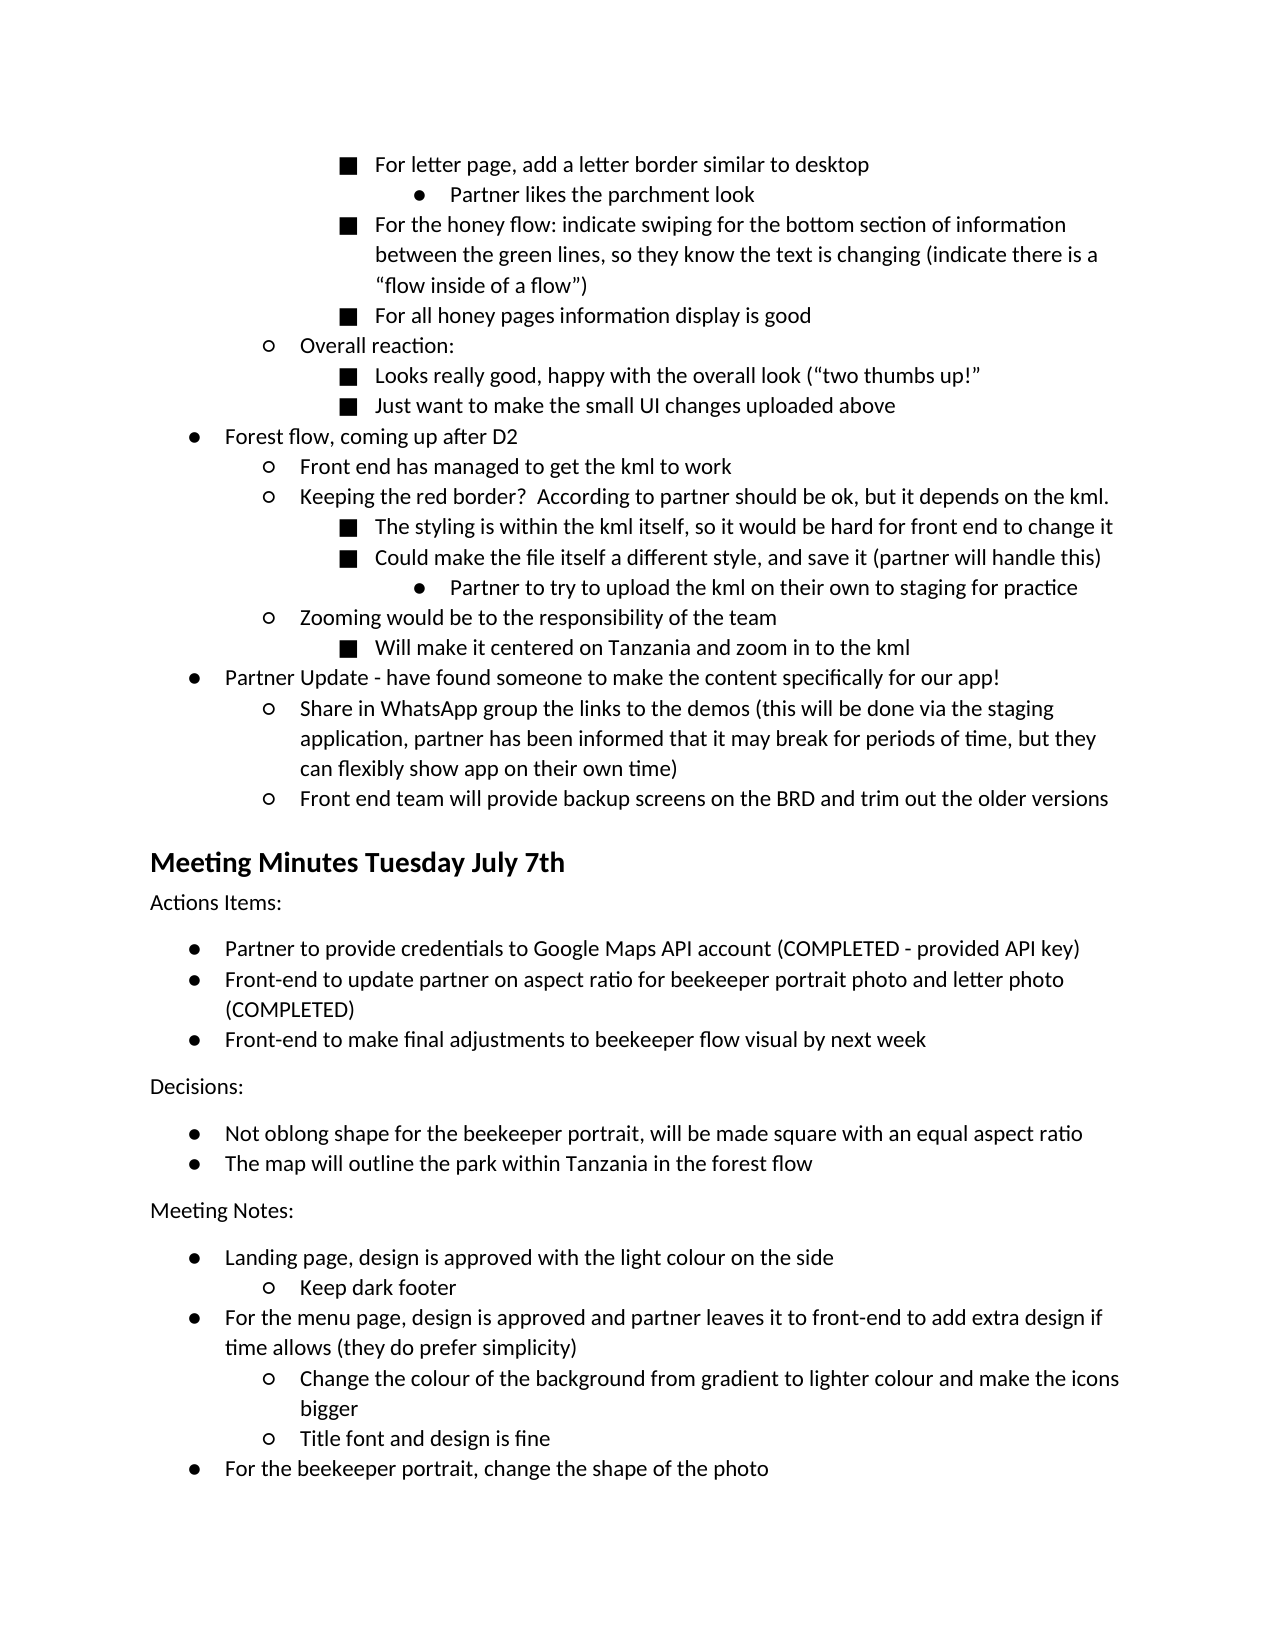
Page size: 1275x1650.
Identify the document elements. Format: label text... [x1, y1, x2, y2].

list Looks really good, happy with the overall look (“two thumbs up!” [337, 361, 1125, 389]
list Not oblong shape for the beekeeper portrait, will be made square with an equal aspect ratio [187, 1119, 1125, 1147]
list Forest flow, coming up after D2 [187, 422, 1125, 450]
list For all honey pages information display is good [337, 301, 1125, 329]
list Title font and design is fine [262, 1424, 1125, 1452]
text Actions Items: [150, 888, 1125, 916]
list Just want to make the small UI changes uploaded above [337, 392, 1125, 420]
list Keeping the red border? According to partner should be ok, but it depends on the kml. [262, 482, 1125, 510]
list Landing page, design is approved with the light colour on the side [187, 1243, 1125, 1271]
list Partner likes the parchment look [412, 180, 1125, 208]
list For the beekeeper portrait, change the shape of the photo [187, 1454, 1125, 1482]
text Meeting Notes: [150, 1196, 1125, 1224]
list Zooming would be to the responsibility of the team [262, 603, 1125, 631]
list Partner to provide credentials to Google Maps API account (COMPLETED - provided API key) [187, 934, 1125, 963]
list Will make it centered on Tanzania and zoom in to the kml [337, 633, 1125, 661]
list Change the colour of the background from gradient to lighter colour and make the icons bigger [262, 1364, 1125, 1422]
list Front-end to update partner on aspect ratio for beekeeper portrait photo and letter photo (COMPLETED) [187, 965, 1125, 1023]
list Front-end to make final adjustments to beekeeper flow visual by next week [187, 1025, 1125, 1053]
list The styling is within the kml itself, so it would be hard for front end to change it [337, 512, 1125, 541]
list Front end has managed to get the kml to work [262, 452, 1125, 480]
list Keep dark footer [262, 1273, 1125, 1301]
list Front end team will provide backup screens on the BRD and trim out the older versions [262, 784, 1125, 812]
list Overall reaction: [262, 331, 1125, 359]
list Could make the file itself a different style, and save it (partner will handle this) [337, 543, 1125, 571]
list For the menu page, design is approved and partner leaves it to front-end to add extra design if time allows (they do prefer simplicity) [187, 1303, 1125, 1362]
list The map will outline the park within Tanzania in the forest flow [187, 1149, 1125, 1177]
list Partner Update - have found someone to make the content specifically for our app! [187, 663, 1125, 692]
list For the honey flow: indicate swiping for the bottom section of information between the green lines, so they know the text is changing (indicate there is a “flow inside of a flow”) [337, 210, 1125, 299]
subtitle Meeting Minutes Tuesday July 7th [150, 844, 1125, 879]
text Decisions: [150, 1072, 1125, 1100]
list For letter page, add a letter border similar to desktop [337, 150, 1125, 178]
list Partner to try to upload the kml on their own to staging for practice [412, 573, 1125, 601]
list Share in WhatsApp group the links to the demos (this will be done via the staging application, partner has been informed that it may break for periods of time, but they can flexibly show app on their own time) [262, 694, 1125, 782]
